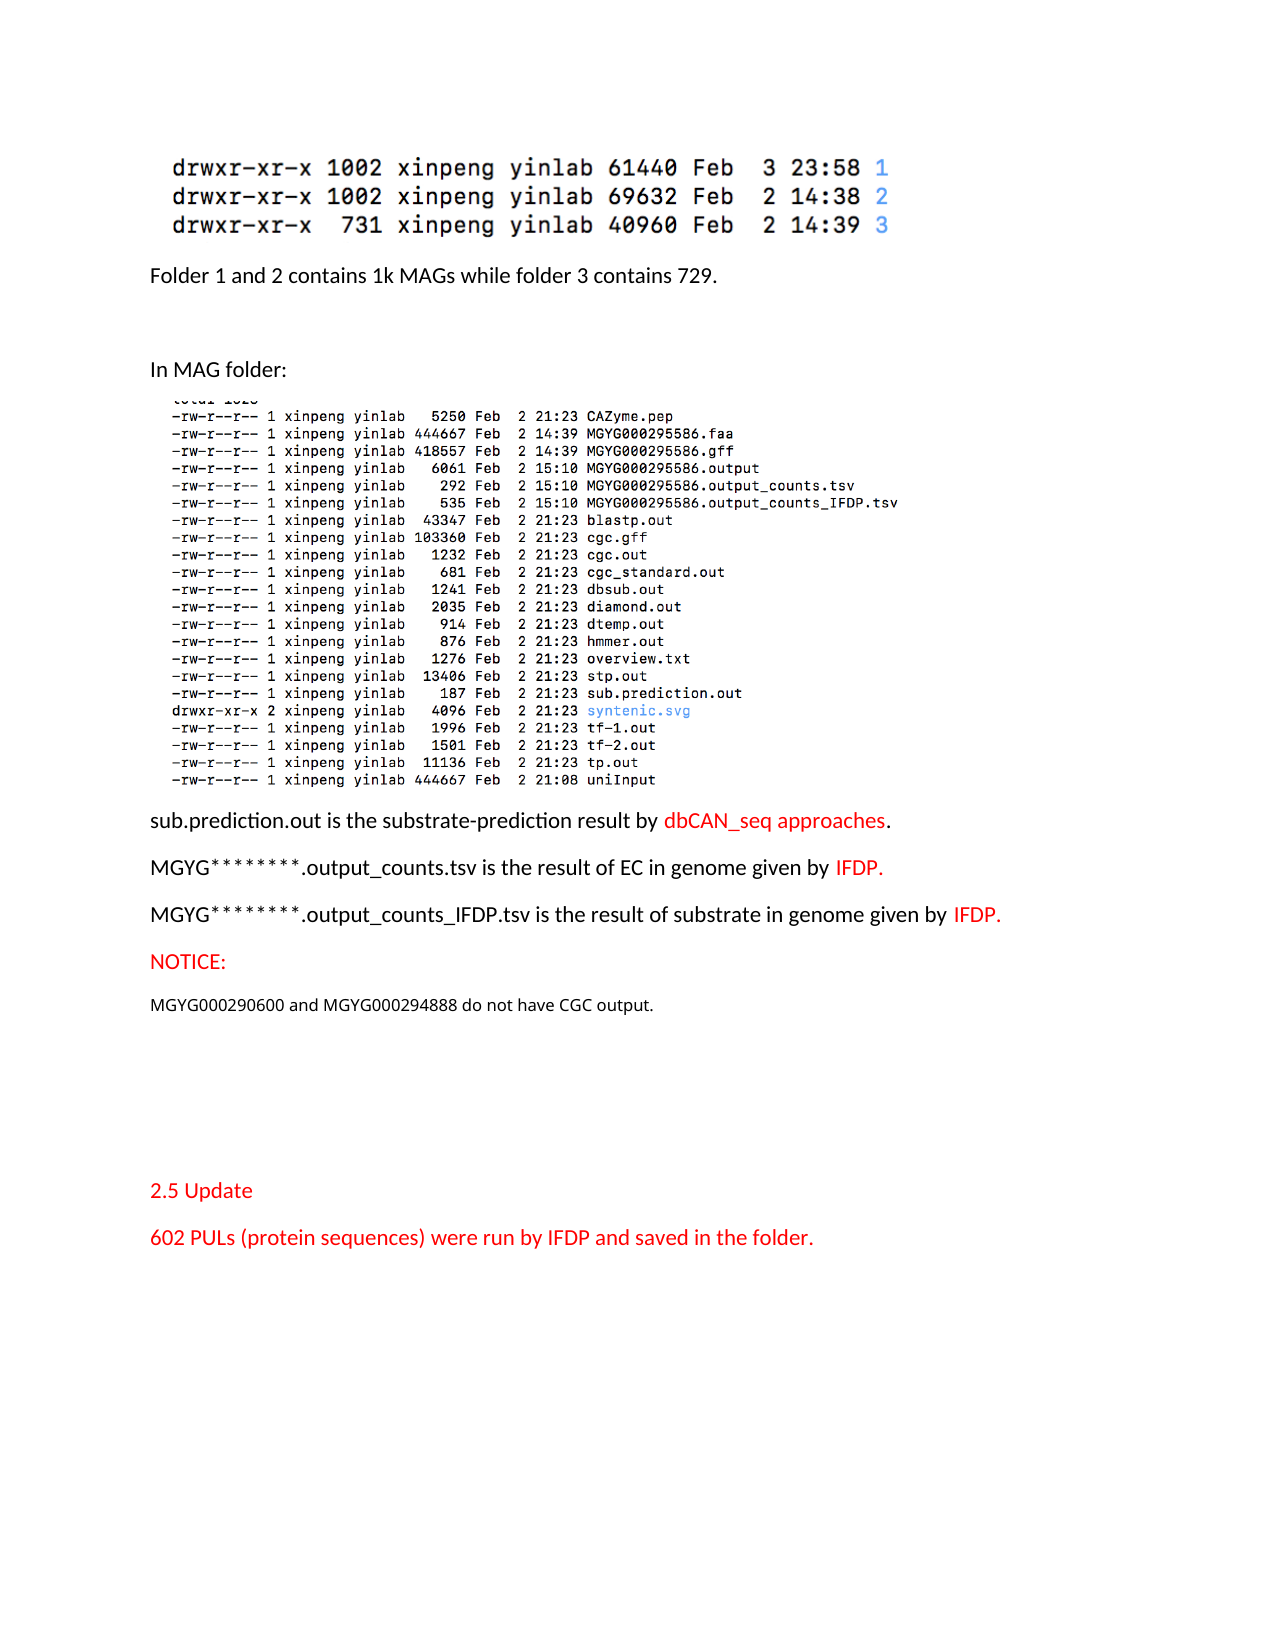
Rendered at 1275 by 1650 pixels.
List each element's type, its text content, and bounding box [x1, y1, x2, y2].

text In MAG folder: [150, 355, 1125, 383]
text 2.5 Update [150, 1176, 1125, 1204]
text MGYG000290600 and MGYG000294888 do not have CGC output. [150, 994, 1125, 1017]
text MGYG********.output_counts.tsv is the result of EC in genome given by IFDP. [150, 853, 1125, 881]
text Folder 1 and 2 contains 1k MAGs while folder 3 contains 729. [150, 261, 1125, 289]
text sub.prediction.out is the substrate-prediction result by dbCAN_seq approaches. [150, 806, 1125, 834]
text MGYG********.output_counts_IFDP.tsv is the result of substrate in genome given by IFDP. [150, 900, 1125, 928]
text NOTICE: [150, 947, 1125, 975]
text 602 PULs (protein sequences) were run by IFDP and saved in the folder. [150, 1223, 1125, 1251]
